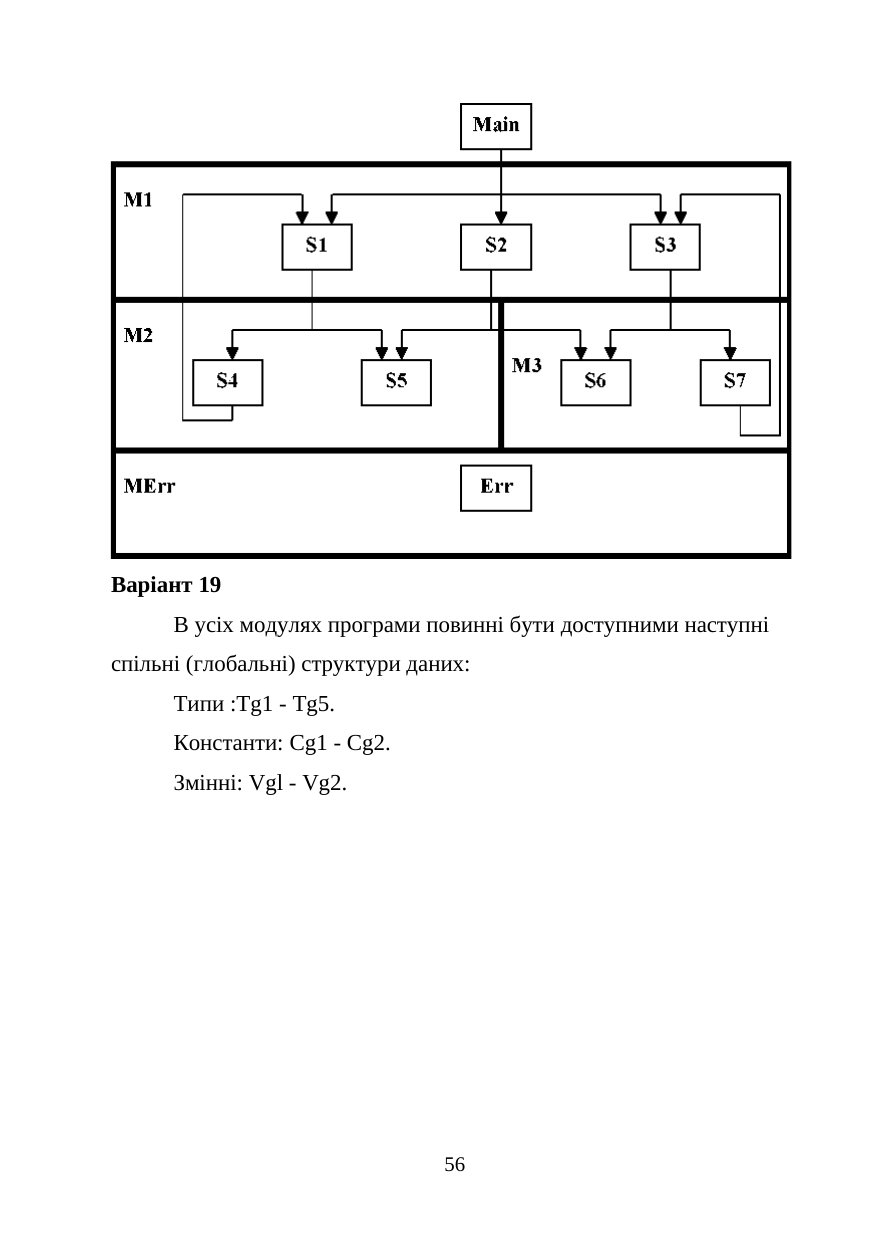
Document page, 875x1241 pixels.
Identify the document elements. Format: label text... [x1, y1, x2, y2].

text Константи: Cg1 - Cg2. [111, 719, 791, 758]
text Змінні: Vgl - Vg2. [111, 758, 791, 798]
picture [110, 103, 792, 559]
text В усіх модулях програми повинні бути доступними наступні спільні (глобальні) структури даних: [111, 601, 791, 679]
text Типи :Tg1 - Tg5. [111, 679, 791, 719]
text Варіант 19 [111, 561, 791, 601]
